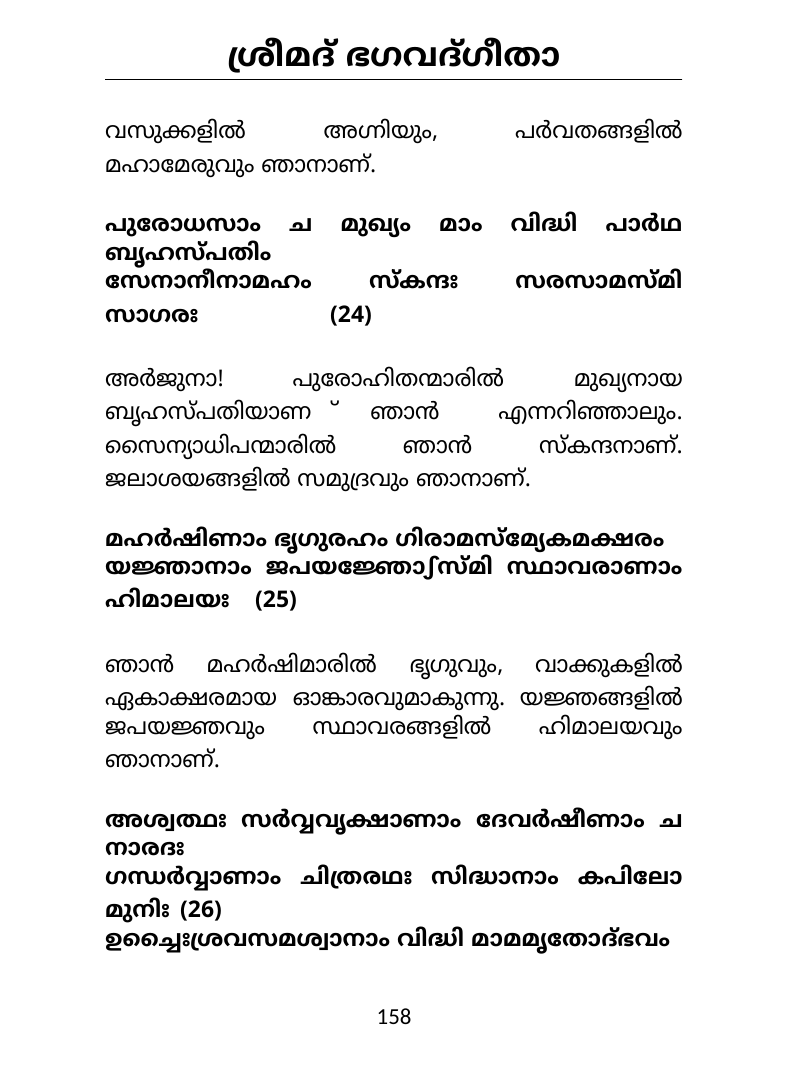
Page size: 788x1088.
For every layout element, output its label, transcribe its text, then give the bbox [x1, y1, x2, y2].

text അശ്വത്ഥഃ സര്‍വ്വവൃക്ഷാണാം ദേവര്‍ഷീണാം ച നാരദഃ [105, 807, 682, 864]
text അര്‍ജുനാ! പുരോഹിതന്മാരി‍ല്‍ മുഖ്യനായ ബൃഹസ്പതിയാണ് ഞാന്‍ എന്നറിഞ്ഞാലും. സൈന്യാധിപന്മാരില്‍ ഞാ‍ന്‍ സ്കന്ദനാണ്. ജലാശയങ്ങളില്‍ സമുദ്രവും ഞാനാണ്. [105, 362, 682, 495]
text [105, 114, 682, 181]
text സേനാനീനാമഹം സ്കന്ദഃ സരസാമസ്മി സാഗരഃ (24) [105, 269, 682, 331]
text ഉച്ചൈഃശ്രവസമശ്വാനാം വിദ്ധി മാമമൃതോദ്ഭവം [105, 926, 682, 955]
text ഗന്ധര്‍വ്വാണാം ചിത്രരഥഃ സിദ്ധാനാം കപിലോ മുനിഃ (26) [105, 864, 682, 926]
text മഹര്‍ഷിണാം ഭൃഗുരഹം ഗിരാമസ്മ്യേകമക്ഷരം [105, 526, 682, 555]
text ഞാന്‍ മഹര്‍ഷിമാരി‍ല്‍ ഭൃഗുവും, വാക്കുകളില്‍ ഏകാക്ഷരമായ ഓങ്കാരവുമാകുന്നു. യജ്ഞങ്ങളി‍‍‍ല്‍ ജപയജ്ഞവും സ്ഥാവരങ്ങളില്‍ ഹിമാലയവും ഞാനാണ്. [105, 648, 682, 776]
text യജ്ഞാനാം ജപയജ്ഞോഽസ്മി സ്ഥാവരാണാം ഹിമാലയഃ (25) [105, 555, 682, 617]
text പുരോധസാം ച മുഖ്യം മാം വിദ്ധി പാര്‍ഥ ബൃഹസ്പതിം [105, 212, 682, 269]
